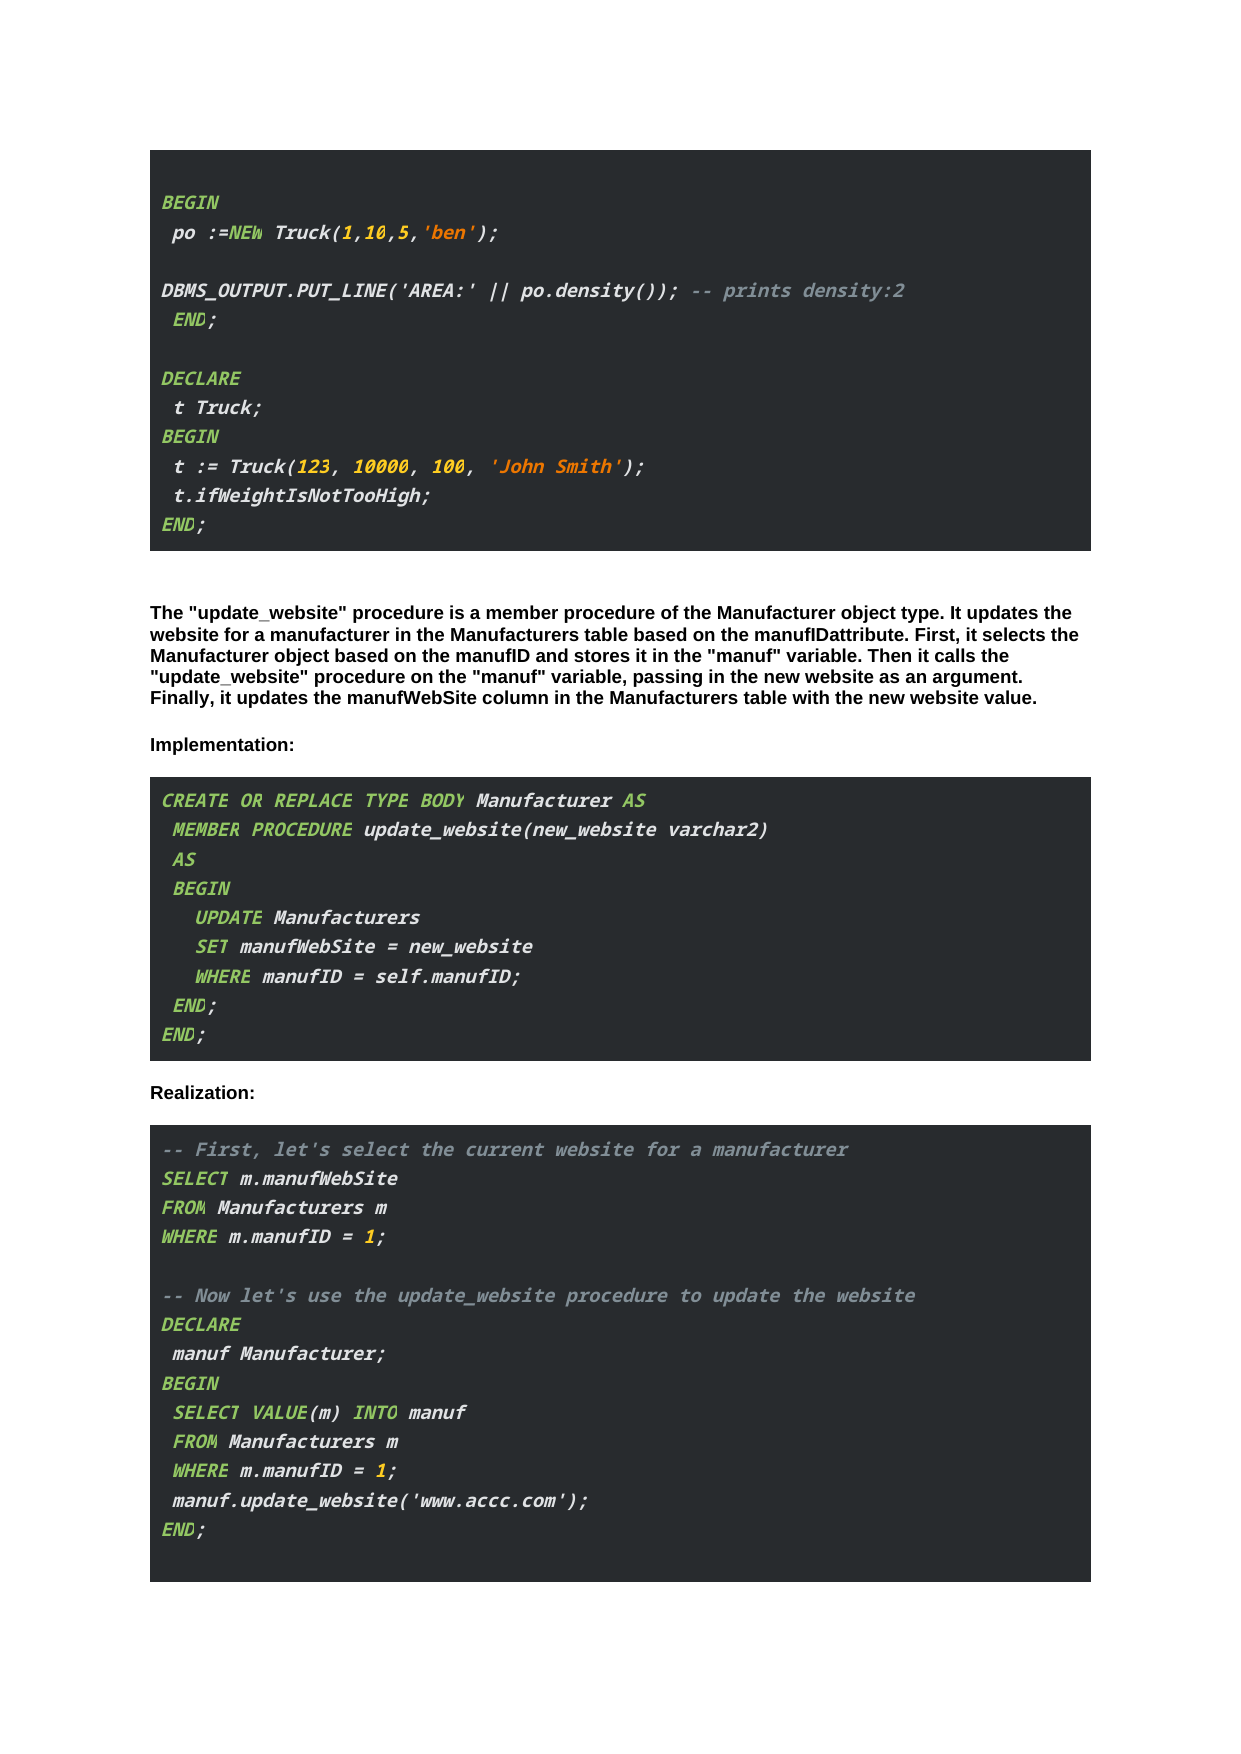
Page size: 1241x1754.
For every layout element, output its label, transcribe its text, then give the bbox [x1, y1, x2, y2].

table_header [150, 150, 1091, 551]
text The "update_website" procedure is a member procedure of the Manufacturer object type. It updates the website for a manufacturer in the Manufacturers table based on the manufIDattribute. First, it selects the Manufacturer object based on the manufID and stores it in the "manuf" variable. Then it calls the "update_website" procedure on the "manuf" variable, passing in the new website as an argument. Finally, it updates the manufWebSite column in the Manufacturers table with the new website value. [150, 603, 1090, 708]
text Realization: [150, 1083, 1090, 1104]
table_header CREATE OR REPLACE TYPE BODY Manufacturer AS MEMBER PROCEDURE update_website(new_website varchar2) AS BEGIN UPDATE Manufacturers SET manufWebSite = new_website WHERE manufID = self.manufID; END; END; [150, 777, 1091, 1061]
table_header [150, 1125, 1091, 1582]
text Implementation: [150, 734, 1090, 755]
